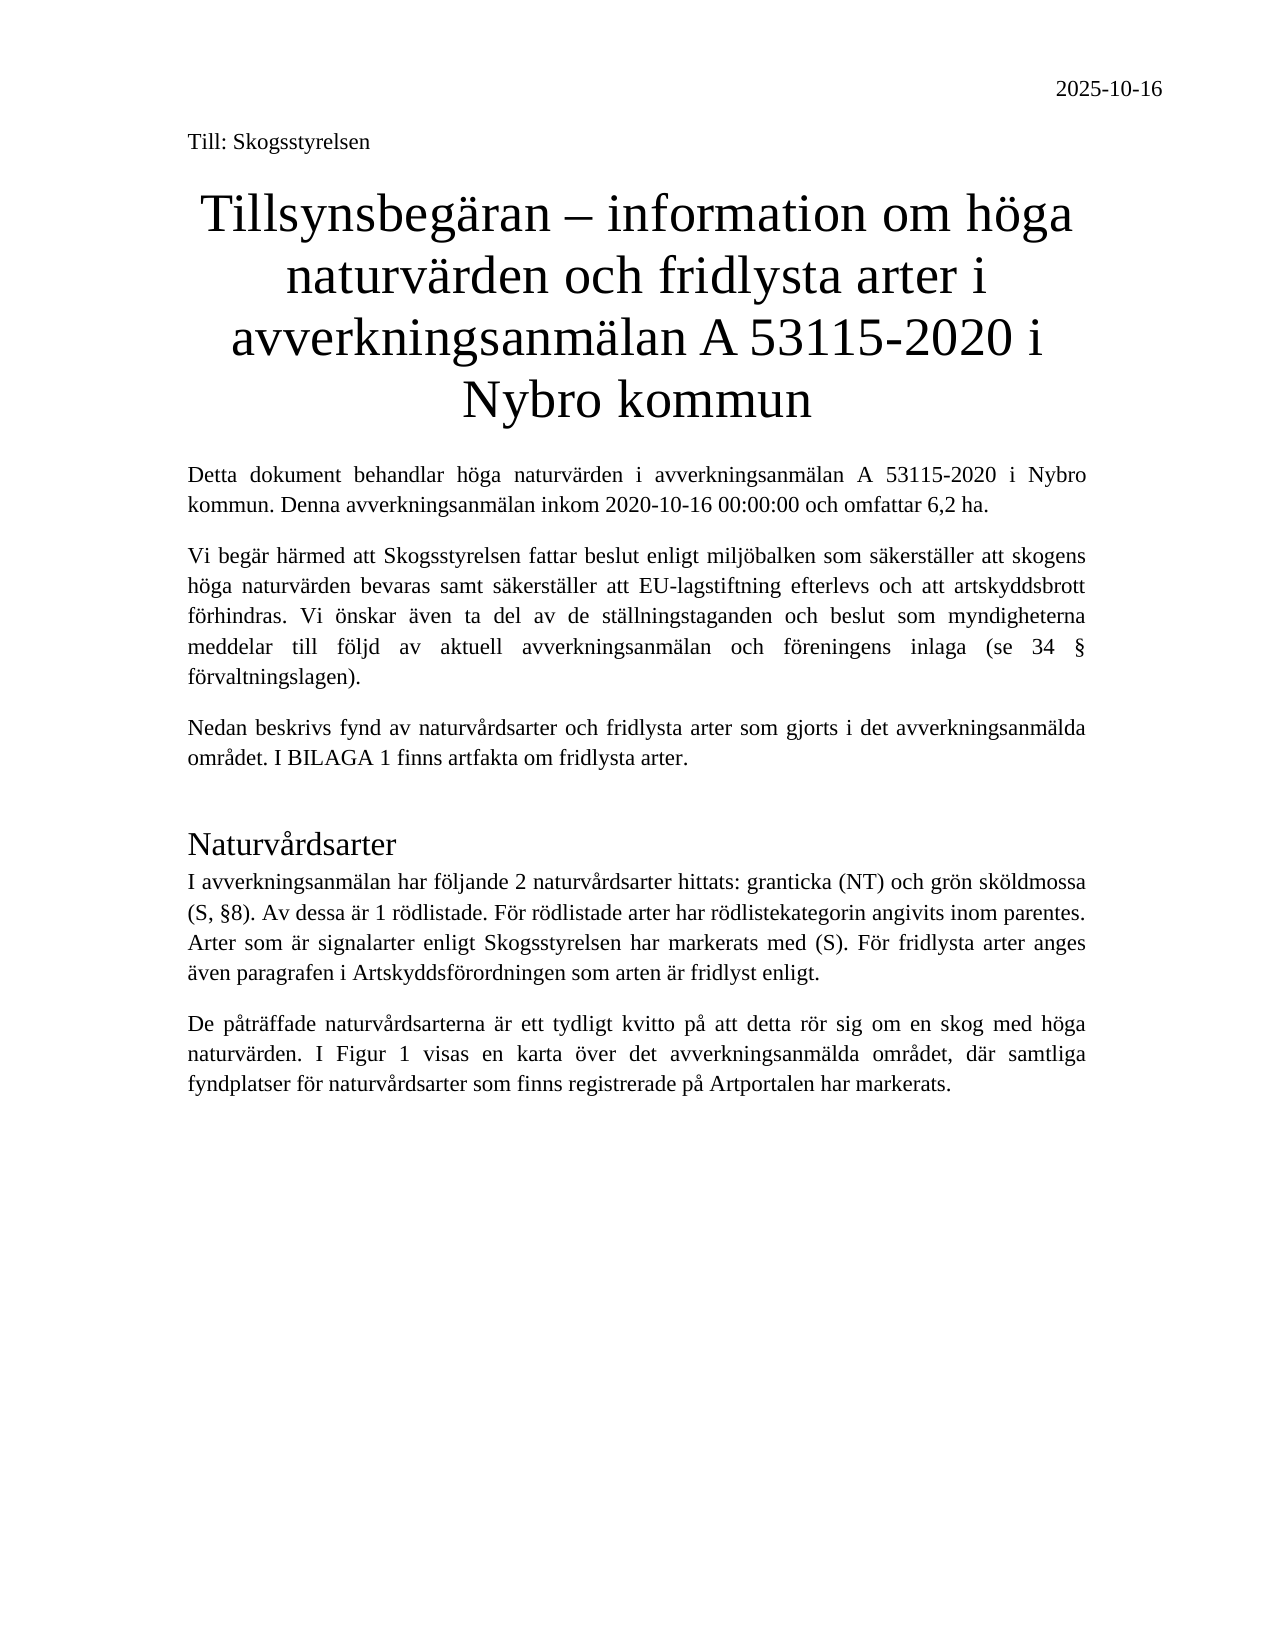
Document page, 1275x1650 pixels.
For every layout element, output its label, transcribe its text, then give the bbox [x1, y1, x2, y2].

text De påträffade naturvårdsarterna är ett tydligt kvitto på att detta rör sig om en skog med höga naturvärden. I Figur 1 visas en karta över det avverkningsanmälda området, där samtliga fyndplatser för naturvårdsarter som finns registrerade på Artportalen har markerats. [187, 1010, 1087, 1097]
subtitle Naturvårdsarter [187, 824, 1087, 863]
text I avverkningsanmälan har följande 2 naturvårdsarter hittats: granticka (NT) och grön sköldmossa (S, §8). Av dessa är 1 rödlistade. För rödlistade arter har rödlistekategorin angivits inom parentes. Arter som är signalarter enligt Skogsstyrelsen har markerats med (S). För fridlysta arter anges även paragrafen i Artskyddsförordningen som arten är fridlyst enligt. [187, 868, 1087, 985]
title Tillsynsbegäran – information om höga naturvärden och fridlysta arter i avverkningsanmälan A 53115-2020 i Nybro kommun [187, 180, 1087, 429]
text Detta dokument behandlar höga naturvärden i avverkningsanmälan A 53115-2020 i Nybro kommun. Denna avverkningsanmälan inkom 2020-10-16 00:00:00 och omfattar 6,2 ha. [187, 461, 1087, 517]
text Vi begär härmed att Skogsstyrelsen fattar beslut enligt miljöbalken som säkerställer att skogens höga naturvärden bevaras samt säkerställer att EU-lagstiftning efterlevs och att artskyddsbrott förhindras. Vi önskar även ta del av de ställningstaganden och beslut som myndigheterna meddelar till följd av aktuell avverkningsanmälan och föreningens inlaga (se 34 § förvaltningslagen). [187, 542, 1087, 689]
text Nedan beskrivs fynd av naturvårdsarter och fridlysta arter som gjorts i det avverkningsanmälda området. I BILAGA 1 finns artfakta om fridlysta arter. [187, 714, 1087, 771]
